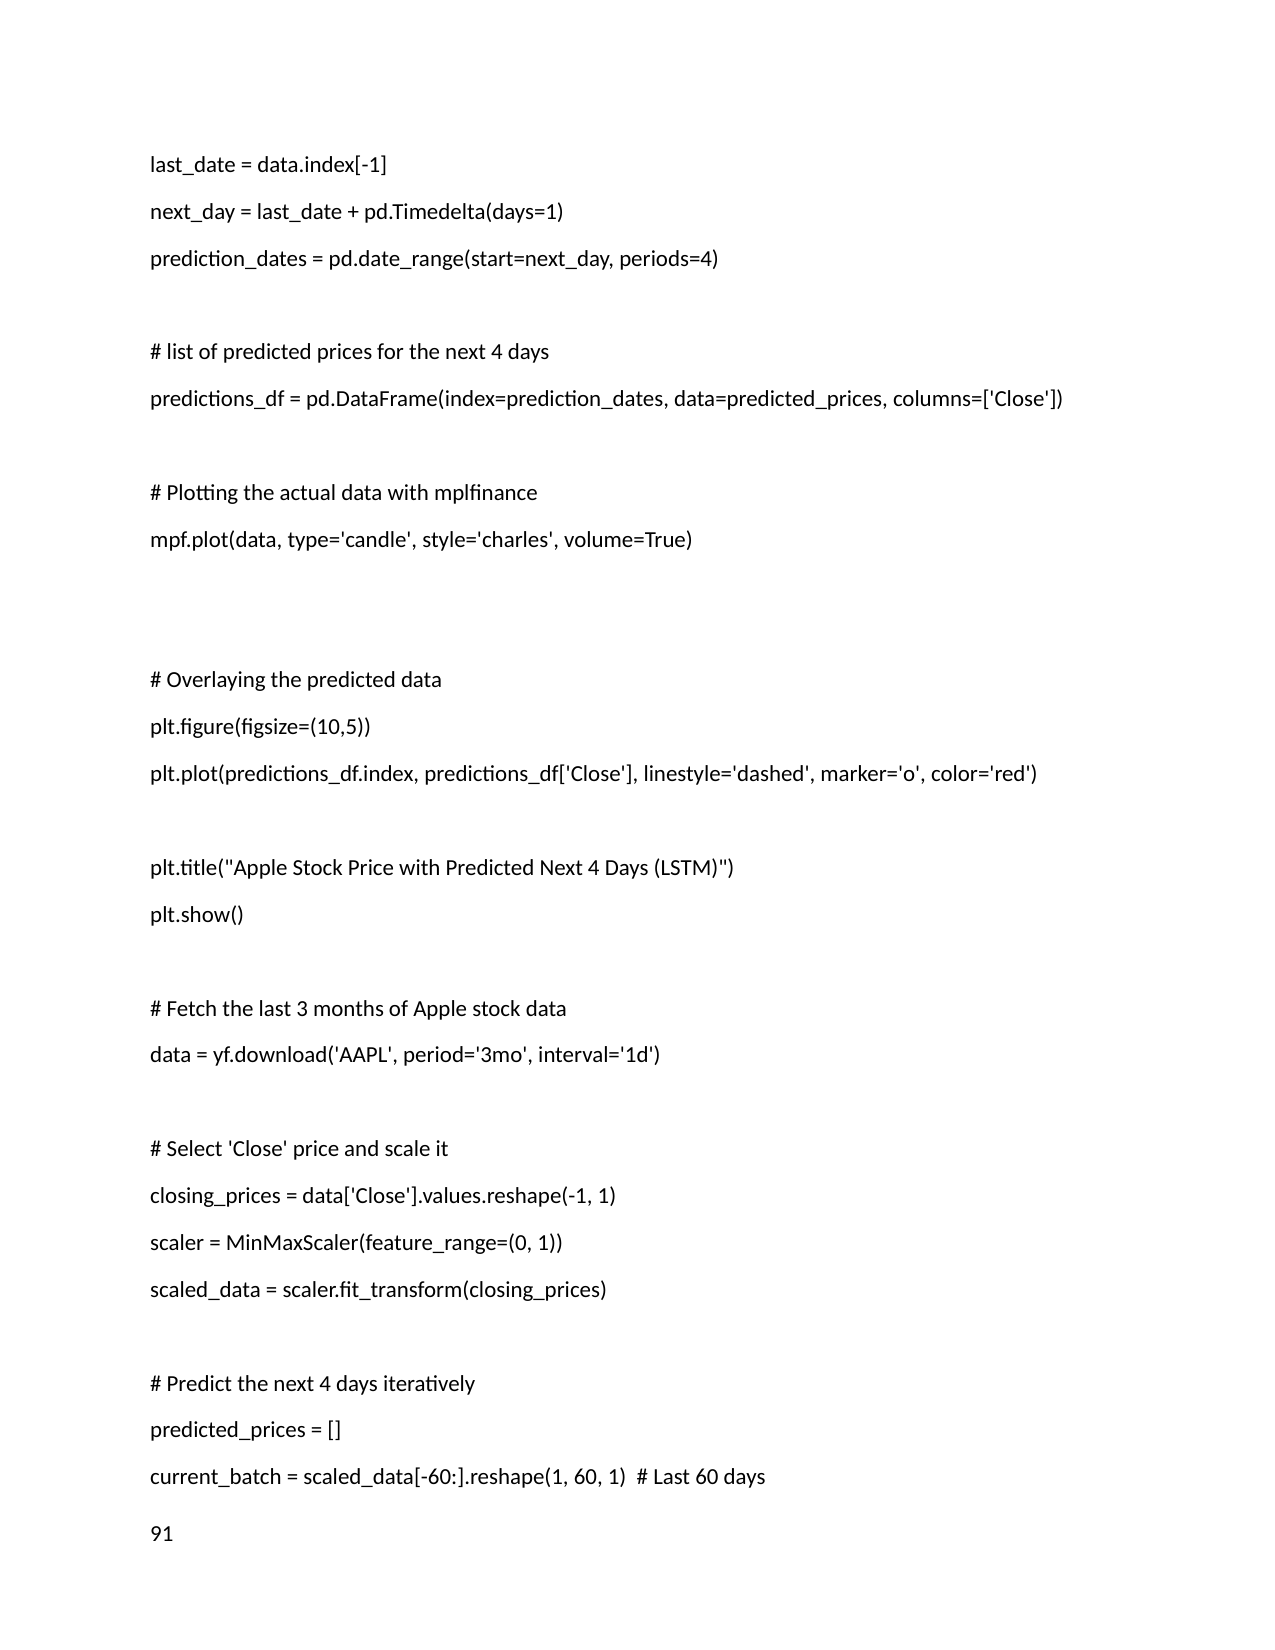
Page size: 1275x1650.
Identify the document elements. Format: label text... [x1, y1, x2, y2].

text plt.figure(figsize=(10,5)) [150, 712, 1125, 741]
text # Select 'Close' price and scale it [150, 1134, 1125, 1162]
text # Overlaying the predicted data [150, 666, 1125, 694]
text plt.show() [150, 900, 1125, 928]
text # Plotting the actual data with mplfinance [150, 478, 1125, 506]
text last_date = data.index[-1] [150, 150, 1125, 178]
text # Fetch the last 3 months of Apple stock data [150, 994, 1125, 1022]
text plt.title("Apple Stock Price with Predicted Next 4 Days (LSTM)") [150, 853, 1125, 881]
text scaler = MinMaxScaler(feature_range=(0, 1)) [150, 1228, 1125, 1256]
text plt.plot(predictions_df.index, predictions_df['Close'], linestyle='dashed', marker='o', color='red') [150, 759, 1125, 787]
text closing_prices = data['Close'].values.reshape(-1, 1) [150, 1181, 1125, 1209]
text next_day = last_date + pd.Timedelta(days=1) [150, 197, 1125, 225]
text mpf.plot(data, type='candle', style='charles', volume=True) [150, 525, 1125, 553]
text # list of predicted prices for the next 4 days [150, 337, 1125, 366]
text # Predict the next 4 days iteratively [150, 1369, 1125, 1397]
text data = yf.download('AAPL', period='3mo', interval='1d') [150, 1041, 1125, 1069]
text prediction_dates = pd.date_range(start=next_day, periods=4) [150, 244, 1125, 272]
text predictions_df = pd.DataFrame(index=prediction_dates, data=predicted_prices, columns=['Close']) [150, 384, 1125, 412]
text current_batch = scaled_data[-60:].reshape(1, 60, 1) # Last 60 days [150, 1462, 1125, 1491]
text predicted_prices = [] [150, 1416, 1125, 1444]
text scaled_data = scaler.fit_transform(closing_prices) [150, 1275, 1125, 1303]
